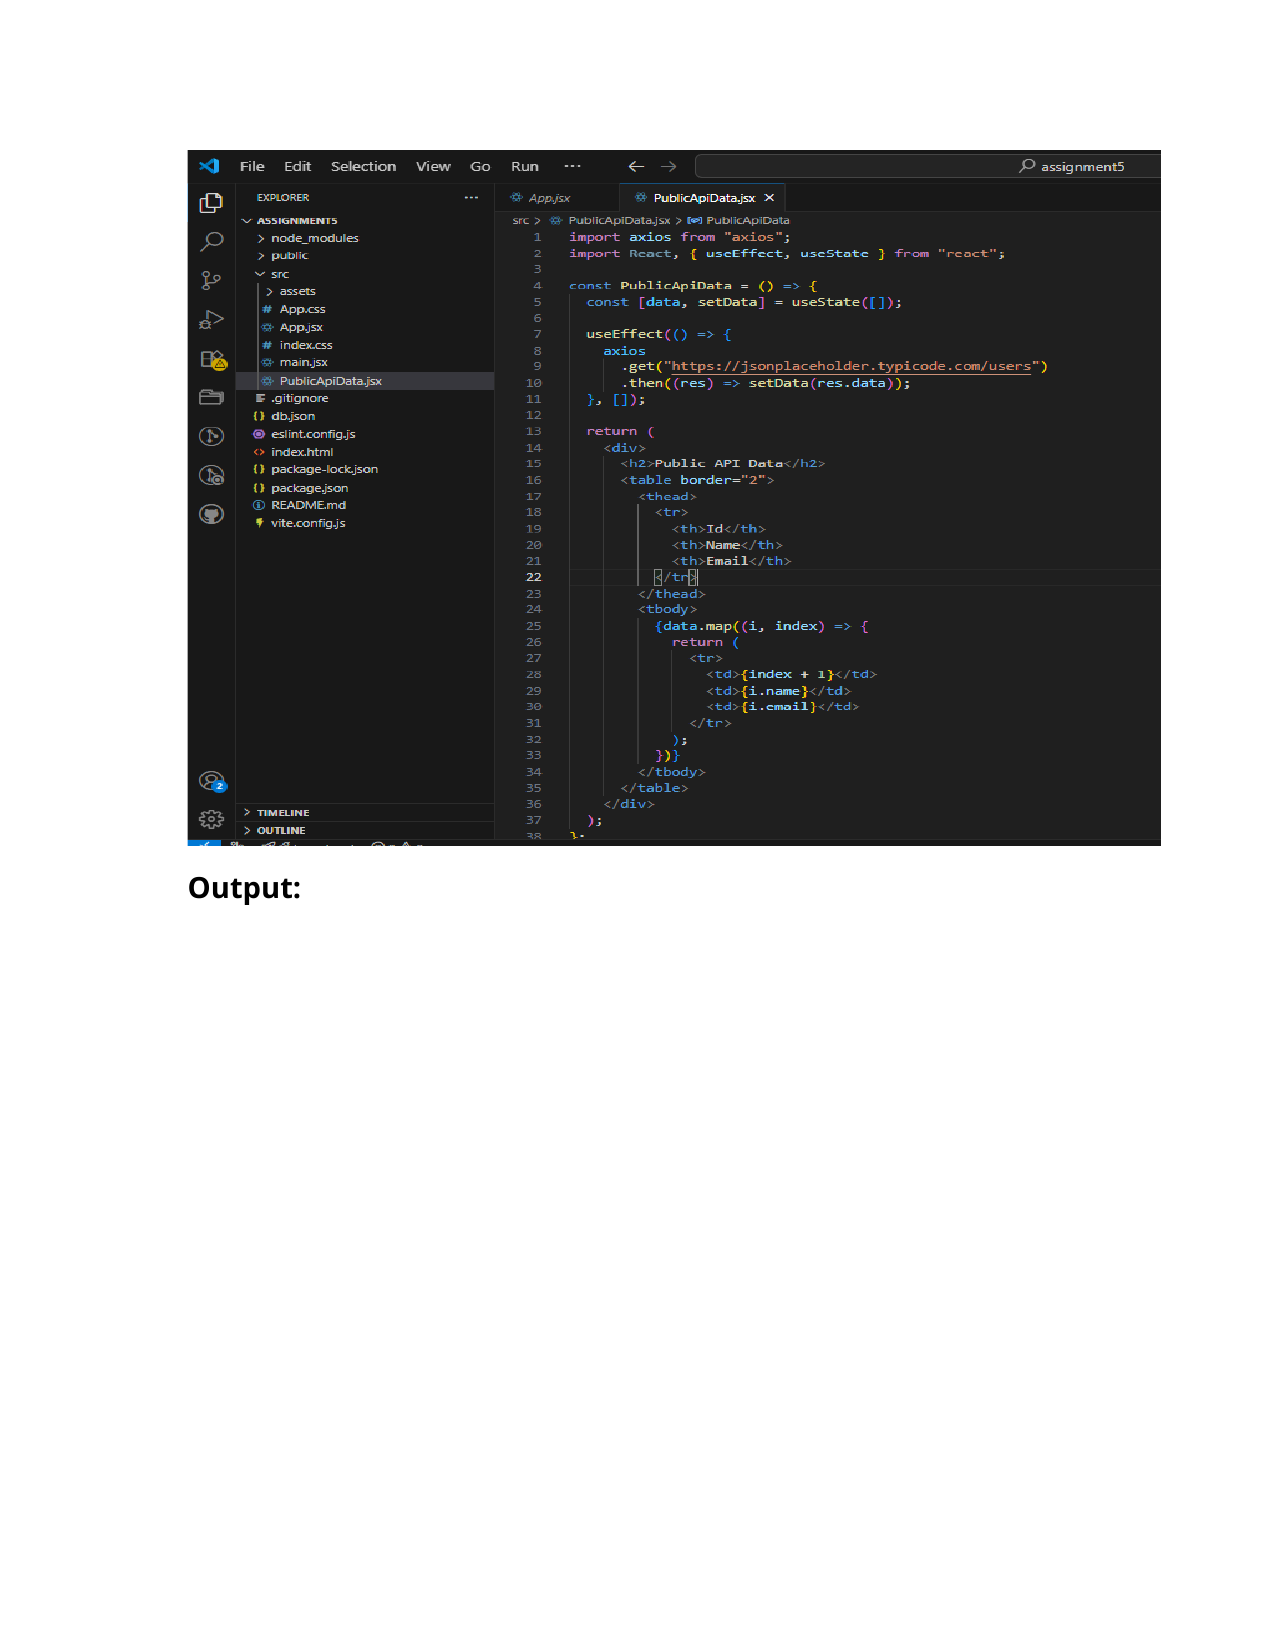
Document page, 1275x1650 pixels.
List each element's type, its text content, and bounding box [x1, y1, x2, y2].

picture [187, 150, 1161, 846]
text Output: [187, 867, 1125, 907]
